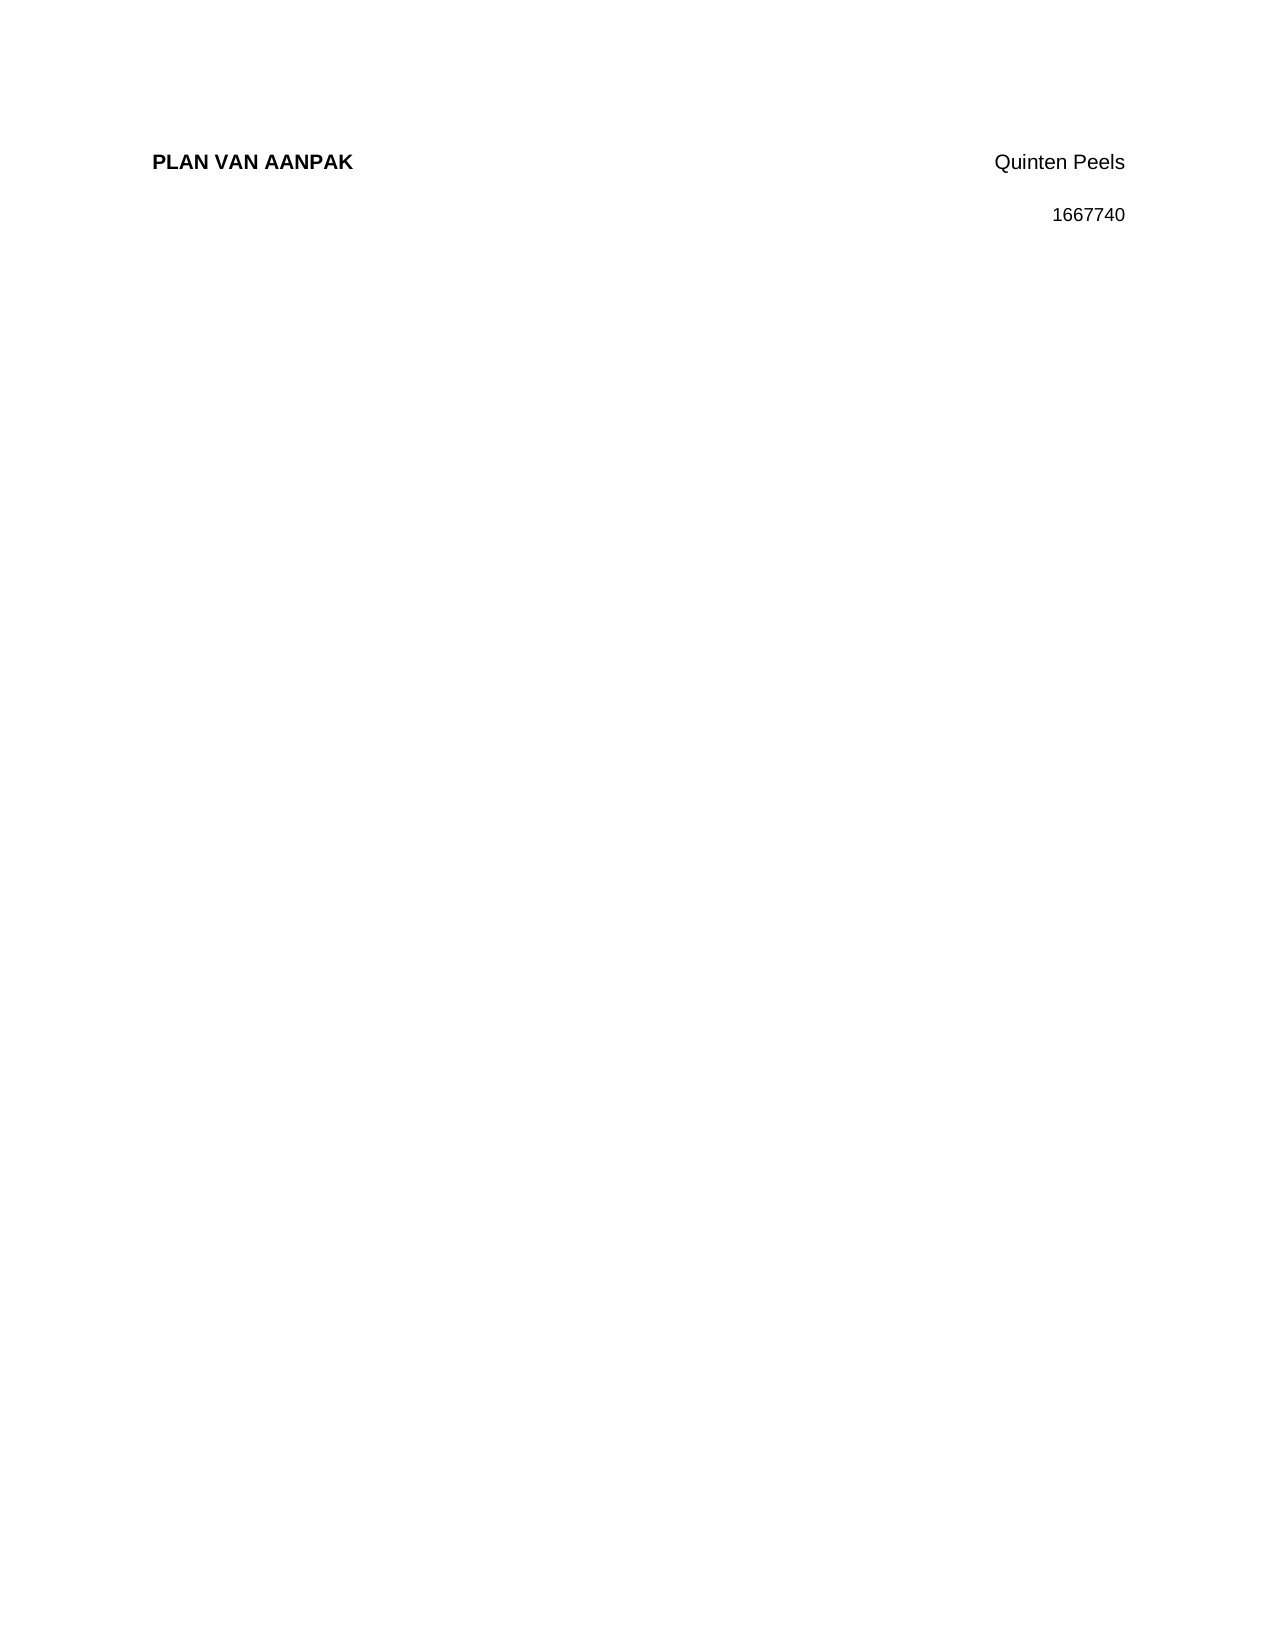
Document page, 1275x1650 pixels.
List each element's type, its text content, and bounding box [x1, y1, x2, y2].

text PLAN VAN AANPAK Quinten Peels 1667740 [150, 150, 1125, 226]
